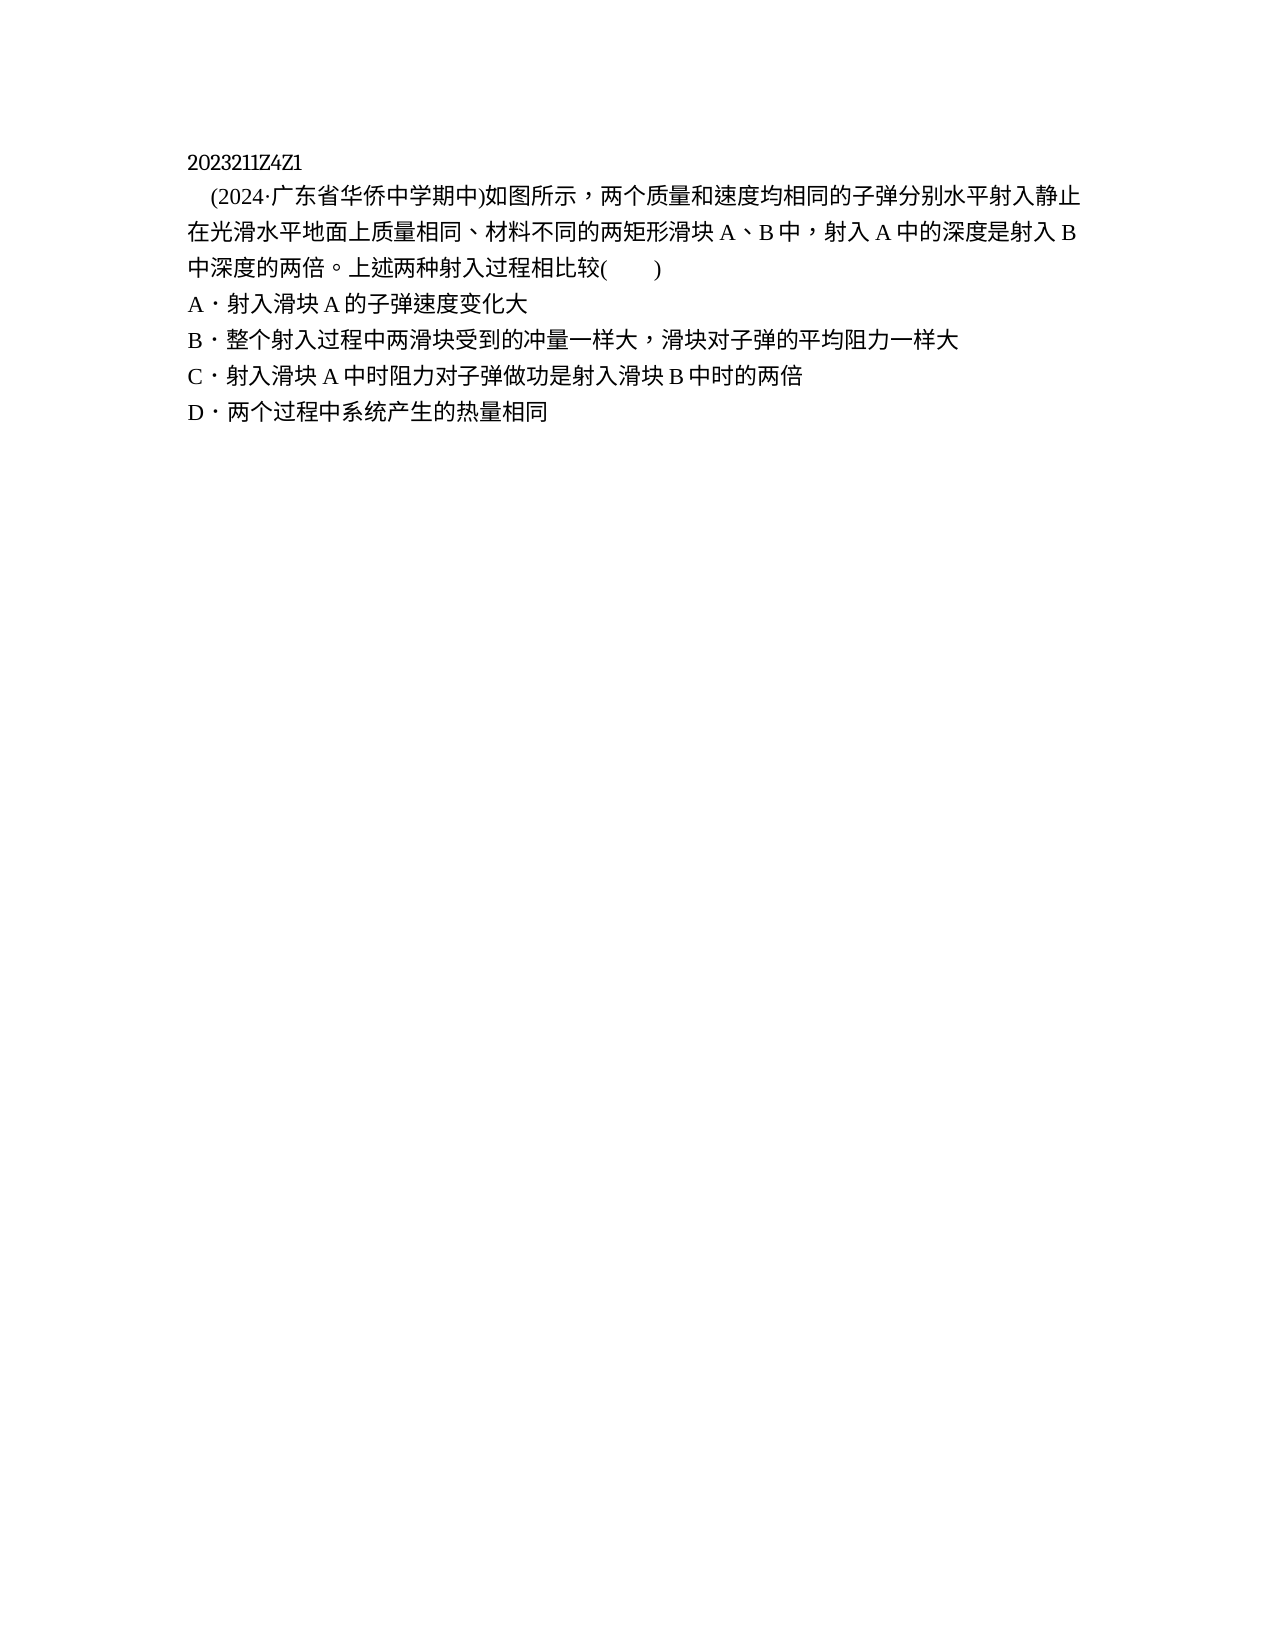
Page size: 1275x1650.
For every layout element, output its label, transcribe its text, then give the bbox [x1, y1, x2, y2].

text D．两个过程中系统产生的热量相同 [187, 396, 1087, 427]
text (2024·广东省华侨中学期中)如图所示，两个质量和速度均相同的子弹分别水平射入静止在光滑水平地面上质量相同、材料不同的两矩形滑块A、B中，射入A中的深度是射入B中深度的两倍。上述两种射入过程相比较( ) [187, 180, 1087, 283]
text A．射入滑块A的子弹速度变化大 [187, 288, 1087, 319]
text C．射入滑块A中时阻力对子弹做功是射入滑块B中时的两倍 [187, 360, 1087, 391]
text 2023211Z4Z1 [187, 150, 1087, 176]
text B．整个射入过程中两滑块受到的冲量一样大，滑块对子弹的平均阻力一样大 [187, 324, 1087, 355]
